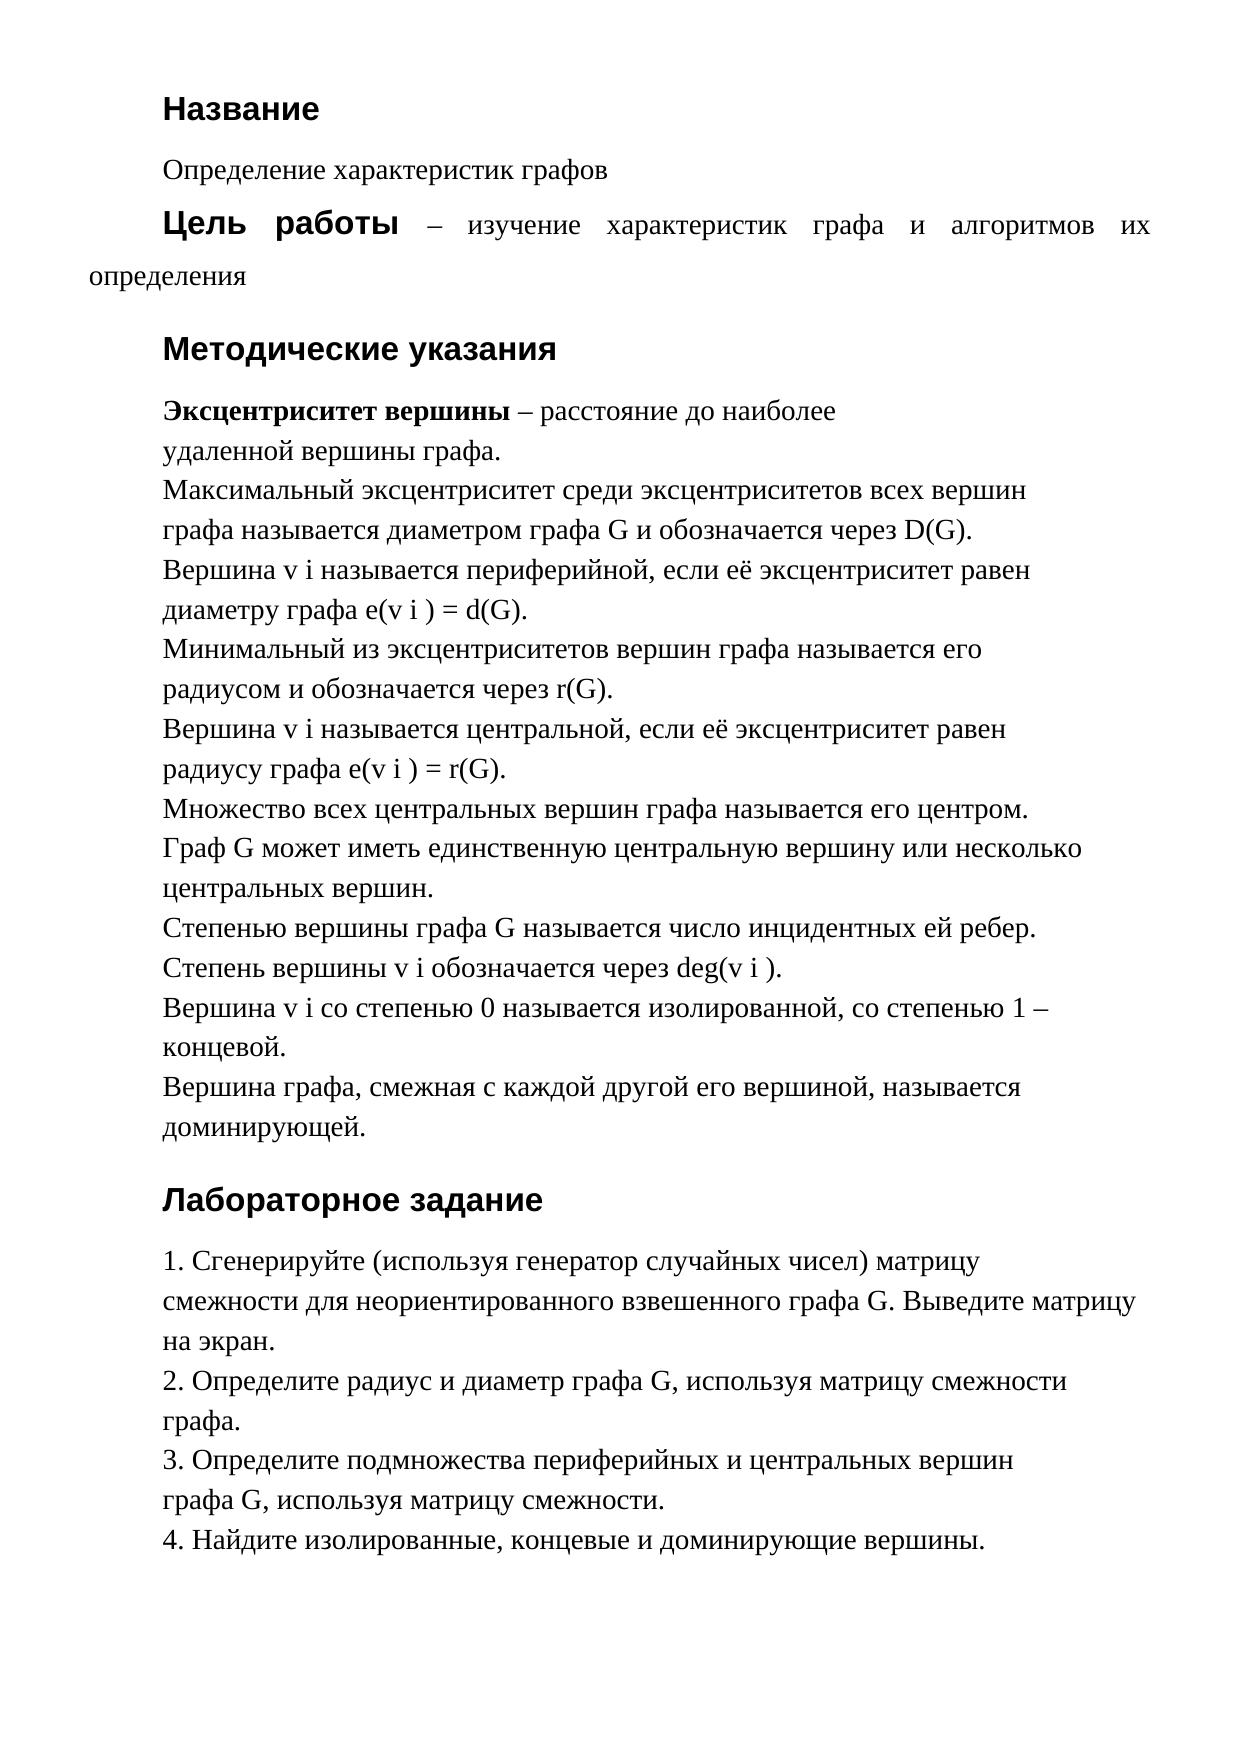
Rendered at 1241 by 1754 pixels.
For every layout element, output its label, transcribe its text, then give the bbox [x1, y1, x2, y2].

subtitle Лабораторное задание [89, 1180, 1152, 1218]
text Граф G может иметь единственную центральную вершину или несколько [89, 831, 1152, 864]
text графа называется диаметром графа G и обозначается через D(G). [89, 512, 1152, 546]
subtitle Методические указания [89, 329, 1152, 368]
text Вершина v i со степенью 0 называется изолированной, со степенью 1 – [89, 990, 1152, 1023]
text Цель работы – изучение характеристик графа и алгоритмов их определения [89, 192, 1152, 292]
text 1. Сгенерируйте (используя генератор случайных чисел) матрицу [89, 1243, 1152, 1277]
text диаметру графа e(v i ) = d(G). [89, 592, 1152, 625]
text Вершина v i называется периферийной, если её эксцентриситет равен [89, 552, 1152, 586]
text центральных вершин. [89, 870, 1152, 904]
text 3. Определите подмножества периферийных и центральных вершин [89, 1442, 1152, 1476]
text удаленной вершины графа. [89, 433, 1152, 466]
text 4. Найдите изолированные, концевые и доминирующие вершины. [89, 1522, 1152, 1556]
text Вершина графа, смежная с каждой другой его вершиной, называется [89, 1069, 1152, 1103]
text радиусу графа e(v i ) = r(G). [89, 751, 1152, 784]
subtitle Название [89, 89, 1152, 127]
text доминирующей. [89, 1109, 1152, 1143]
text графа. [89, 1403, 1152, 1436]
text Минимальный из эксцентриситетов вершин графа называется его [89, 632, 1152, 665]
text на экран. [89, 1323, 1152, 1357]
text Степенью вершины графа G называется число инцидентных ей ребер. [89, 910, 1152, 944]
text радиусом и обозначается через r(G). [89, 671, 1152, 705]
text Максимальный эксцентриситет среди эксцентриситетов всех вершин [89, 472, 1152, 506]
text Эксцентриситет вершины – расстояние до наиболее [89, 393, 1152, 426]
text Определение характеристик графов [89, 152, 1152, 186]
text Множество всех центральных вершин графа называется его центром. [89, 791, 1152, 824]
text Степень вершины v i обозначается через deg(v i ). [89, 950, 1152, 983]
text смежности для неориентированного взвешенного графа G. Выведите матрицу [89, 1283, 1152, 1317]
text Вершина v i называется центральной, если её эксцентриситет равен [89, 711, 1152, 745]
text концевой. [89, 1029, 1152, 1063]
text графа G, используя матрицу смежности. [89, 1482, 1152, 1516]
text 2. Определите радиус и диаметр графа G, используя матрицу смежности [89, 1363, 1152, 1396]
